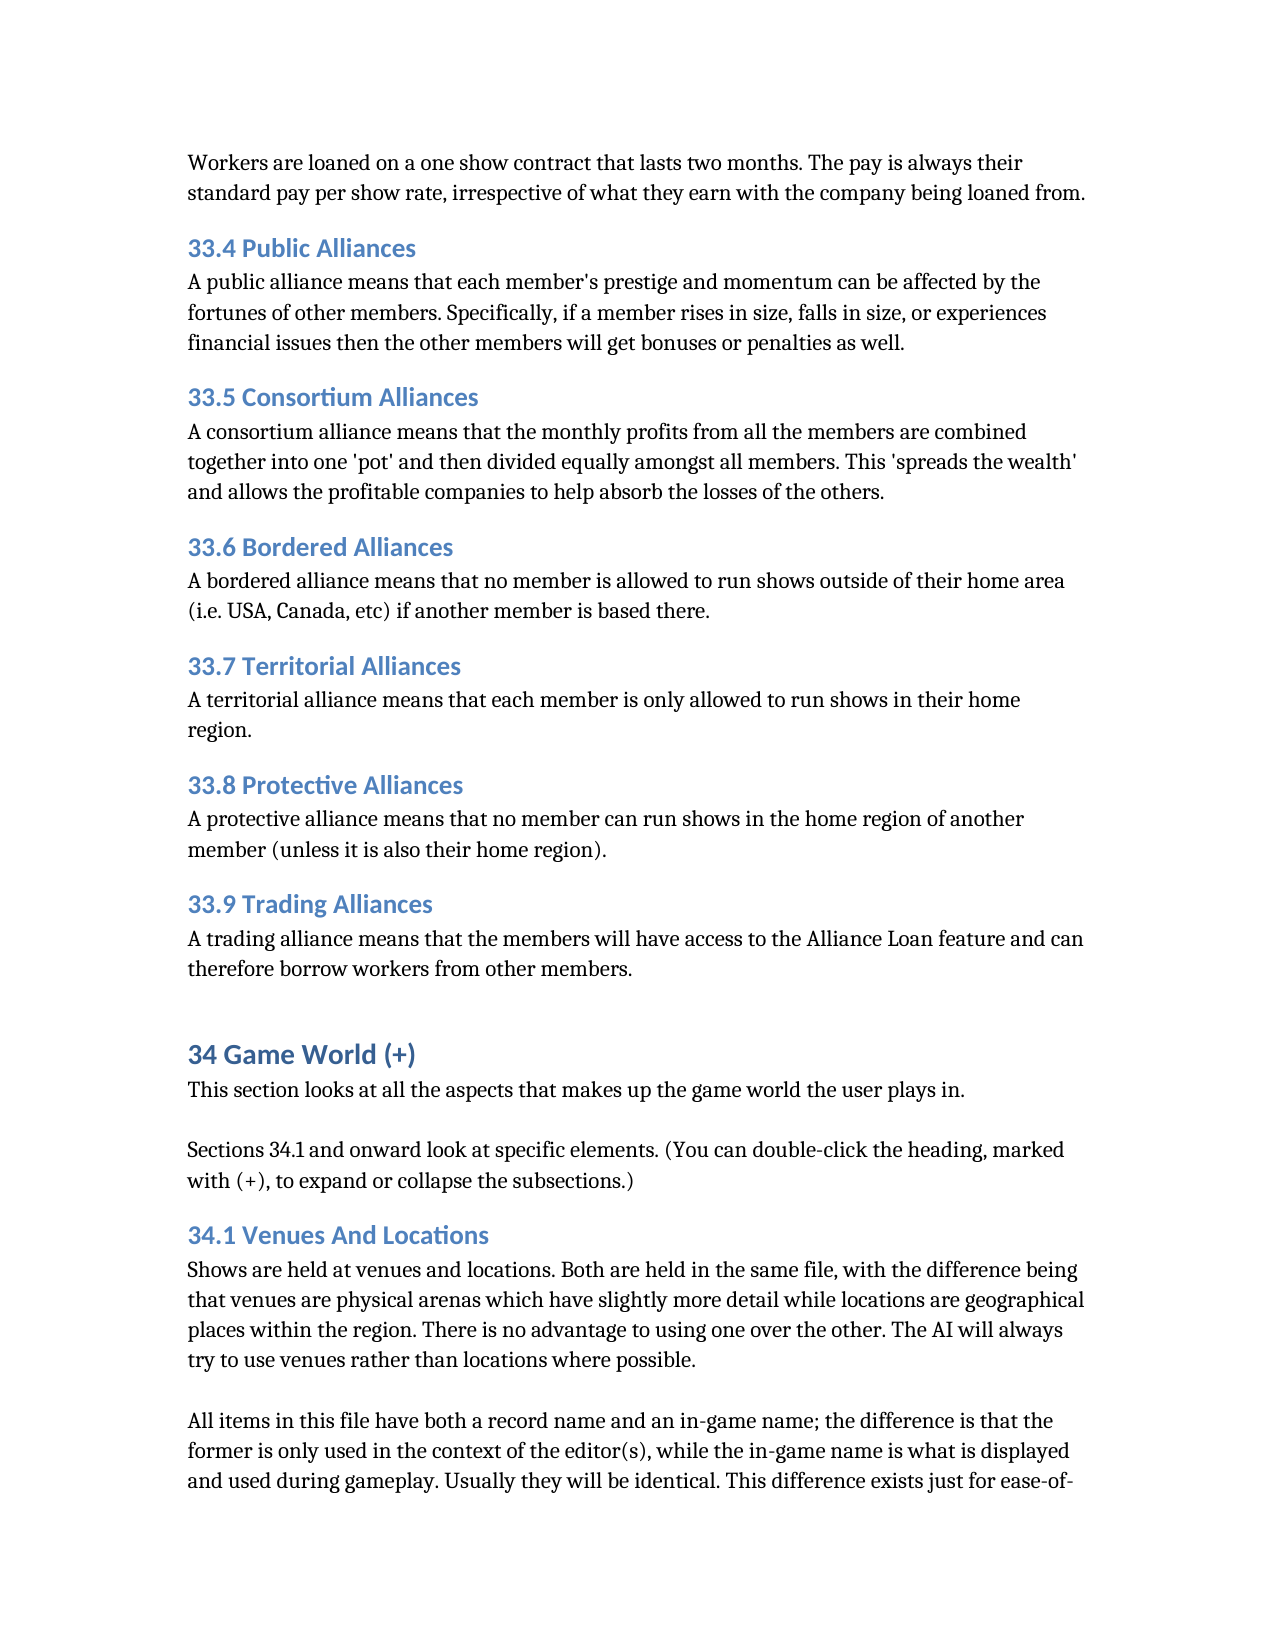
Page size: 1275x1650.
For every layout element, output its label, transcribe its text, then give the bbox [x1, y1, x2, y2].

subtitle 33.7 Territorial Alliances [187, 649, 1087, 682]
subtitle 34.1 Venues And Locations [187, 1218, 1087, 1251]
text This section looks at all the aspects that makes up the game world the user plays in. Sections 34.1 and onward look at specific elements. (You can double-click the heading, marked with (+), to expand or collapse the subsections.) [187, 1077, 1087, 1194]
subtitle 33.8 Protective Alliances [187, 768, 1087, 801]
subtitle 33.5 Consortium Alliances [187, 381, 1087, 414]
subtitle 33.9 Trading Alliances [187, 887, 1087, 921]
text A trading alliance means that the members will have access to the Alliance Loan feature and can therefore borrow workers from other members. [187, 925, 1087, 982]
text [187, 1256, 1087, 1494]
text A territorial alliance means that each member is only allowed to run shows in their home region. [187, 687, 1087, 744]
subtitle 33.4 Public Alliances [187, 231, 1087, 264]
text A public alliance means that each member's prestige and momentum can be affected by the fortunes of other members. Specifically, if a member rises in size, falls in size, or experiences financial issues then the other members will get bonuses or penalties as well. [187, 269, 1087, 356]
subtitle 33.6 Bordered Alliances [187, 530, 1087, 563]
text A bordered alliance means that no member is allowed to run shows outside of their home area (i.e. USA, Canada, etc) if another member is based there. [187, 568, 1087, 624]
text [187, 150, 1087, 207]
text A protective alliance means that no member can run shows in the home region of another member (unless it is also their home region). [187, 806, 1087, 863]
text A consortium alliance means that the monthly profits from all the members are combined together into one 'pot' and then divided equally amongst all members. This 'spreads the wealth' and allows the profitable companies to help absorb the losses of the others. [187, 418, 1087, 505]
subtitle 34 Game World (+) [187, 1036, 1087, 1071]
